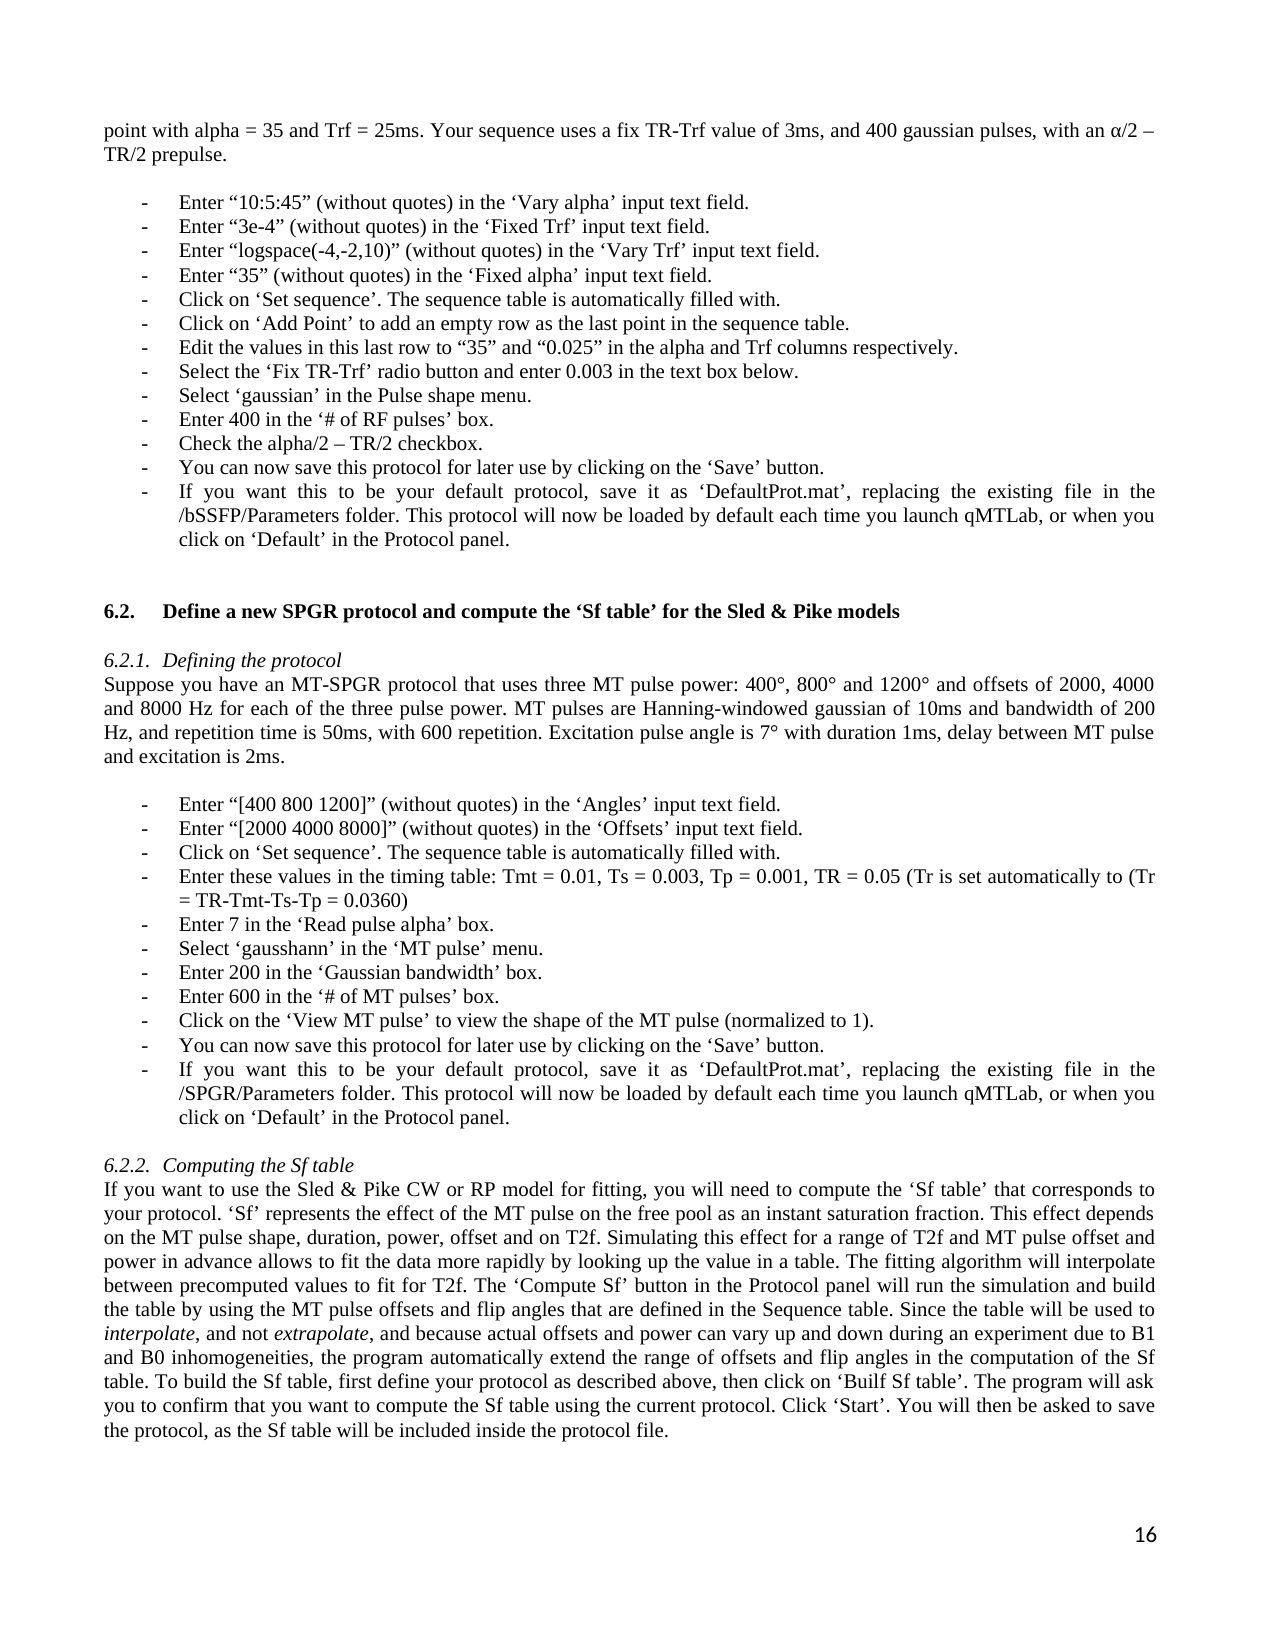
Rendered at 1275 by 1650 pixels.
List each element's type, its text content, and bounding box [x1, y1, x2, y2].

text If you want to use the Sled & Pike CW or RP model for fitting, you will need to compute the ‘Sf table’ that corresponds to your protocol. ‘Sf’ represents the effect of the MT pulse on the free pool as an instant saturation fraction. This effect depends on the MT pulse shape, duration, power, offset and on T2f. Simulating this effect for a range of T2f and MT pulse offset and power in advance allows to fit the data more rapidly by looking up the value in a table. The fitting algorithm will interpolate between precomputed values to fit for T2f. The ‘Compute Sf’ button in the Protocol panel will run the simulation and build the table by using the MT pulse offsets and flip angles that are defined in the Sequence table. Since the table will be used to interpolate, and not extrapolate, and because actual offsets and power can vary up and down during an experiment due to B1 and B0 inhomogeneities, the program automatically extend the range of offsets and flip angles in the computation of the Sf table. To build the Sf table, first define your protocol as described above, then click on ‘Builf Sf table’. The program will ask you to confirm that you want to compute the Sf table using the current protocol. Click ‘Start’. You will then be asked to save the protocol, as the Sf table will be included inside the protocol file. [103, 1177, 1157, 1442]
list If you want this to be your default protocol, save it as ‘DefaultProt.mat’, replacing the existing file in the /SPGR/Parameters folder. This protocol will now be loaded by default each time you launch qMTLab, or when you click on ‘Default’ in the Protocol panel. [141, 1057, 1157, 1129]
list Click on ‘Set sequence’. The sequence table is automatically filled with. [141, 840, 1157, 864]
list Enter 200 in the ‘Gaussian bandwidth’ box. [141, 960, 1157, 984]
list Enter 600 in the ‘# of MT pulses’ box. [141, 984, 1157, 1008]
list Select ‘gaussian’ in the Pulse shape menu. [141, 383, 1157, 407]
list Select ‘gausshann’ in the ‘MT pulse’ menu. [141, 936, 1157, 960]
list You can now save this protocol for later use by clicking on the ‘Save’ button. [141, 455, 1157, 479]
list Enter “3e-4” (without quotes) in the ‘Fixed Trf’ input text field. [141, 214, 1157, 238]
list You can now save this protocol for later use by clicking on the ‘Save’ button. [141, 1032, 1157, 1057]
list Click on ‘Set sequence’. The sequence table is automatically filled with. [141, 287, 1157, 311]
list Check the alpha/2 – TR/2 checkbox. [141, 431, 1157, 455]
list Enter 7 in the ‘Read pulse alpha’ box. [141, 912, 1157, 936]
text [103, 118, 1157, 166]
list Select the ‘Fix TR-Trf’ radio button and enter 0.003 in the text box below. [141, 359, 1157, 383]
list Enter 400 in the ‘# of RF pulses’ box. [141, 407, 1157, 431]
list If you want this to be your default protocol, save it as ‘DefaultProt.mat’, replacing the existing file in the /bSSFP/Parameters folder. This protocol will now be loaded by default each time you launch qMTLab, or when you click on ‘Default’ in the Protocol panel. [141, 479, 1157, 551]
list Edit the values in this last row to “35” and “0.025” in the alpha and Trf columns respectively. [141, 335, 1157, 359]
list Enter “[400 800 1200]” (without quotes) in the ‘Angles’ input text field. [141, 792, 1157, 816]
text Define a new SPGR protocol and compute the ‘Sf table’ for the Sled & Pike models [103, 599, 1157, 623]
text Computing the Sf table [103, 1153, 1157, 1177]
list Click on ‘Add Point’ to add an empty row as the last point in the sequence table. [141, 311, 1157, 335]
list Enter “35” (without quotes) in the ‘Fixed alpha’ input text field. [141, 262, 1157, 287]
text Suppose you have an MT-SPGR protocol that uses three MT pulse power: 400°, 800° and 1200° and offsets of 2000, 4000 and 8000 Hz for each of the three pulse power. MT pulses are Hanning-windowed gaussian of 10ms and bandwidth of 200 Hz, and repetition time is 50ms, with 600 repetition. Excitation pulse angle is 7° with duration 1ms, delay between MT pulse and excitation is 2ms. [103, 672, 1157, 768]
list Enter “10:5:45” (without quotes) in the ‘Vary alpha’ input text field. [141, 190, 1157, 214]
list Click on the ‘View MT pulse’ to view the shape of the MT pulse (normalized to 1). [141, 1008, 1157, 1032]
list Enter “[2000 4000 8000]” (without quotes) in the ‘Offsets’ input text field. [141, 816, 1157, 840]
list Enter “logspace(-4,-2,10)” (without quotes) in the ‘Vary Trf’ input text field. [141, 238, 1157, 262]
text Defining the protocol [103, 647, 1157, 672]
list Enter these values in the timing table: Tmt = 0.01, Ts = 0.003, Tp = 0.001, TR = 0.05 (Tr is set automatically to (Tr = TR-Tmt-Ts-Tp = 0.0360) [141, 864, 1157, 912]
